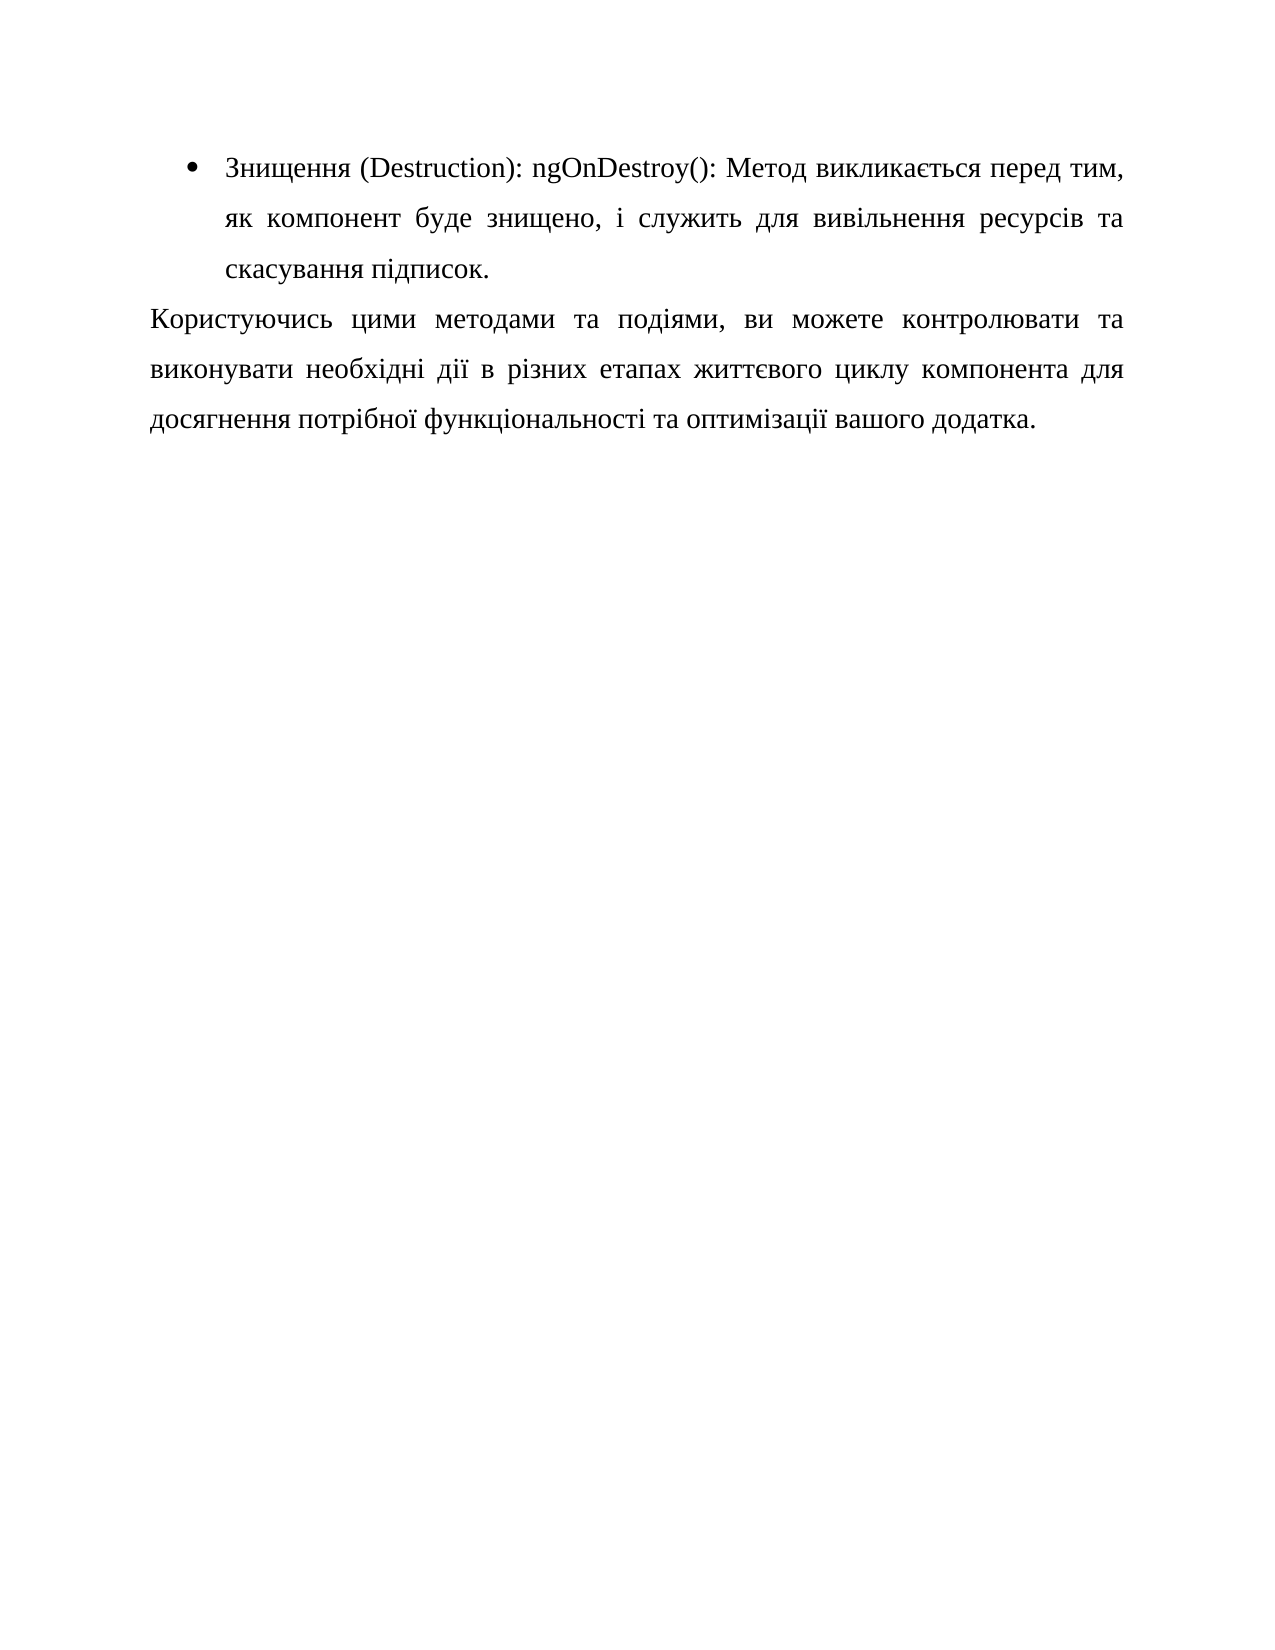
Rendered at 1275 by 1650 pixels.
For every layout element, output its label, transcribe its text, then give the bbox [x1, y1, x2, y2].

list Знищення (Destruction): ngOnDestroy(): Метод викликається перед тим, як компонент буде знищено, і служить для вивільнення ресурсів та скасування підписок. [187, 150, 1125, 284]
text Користуючись цими методами та подіями, ви можете контролювати та виконувати необхідні дії в різних етапах життєвого циклу компонента для досягнення потрібної функціональності та оптимізації вашого додатка. [150, 301, 1125, 435]
